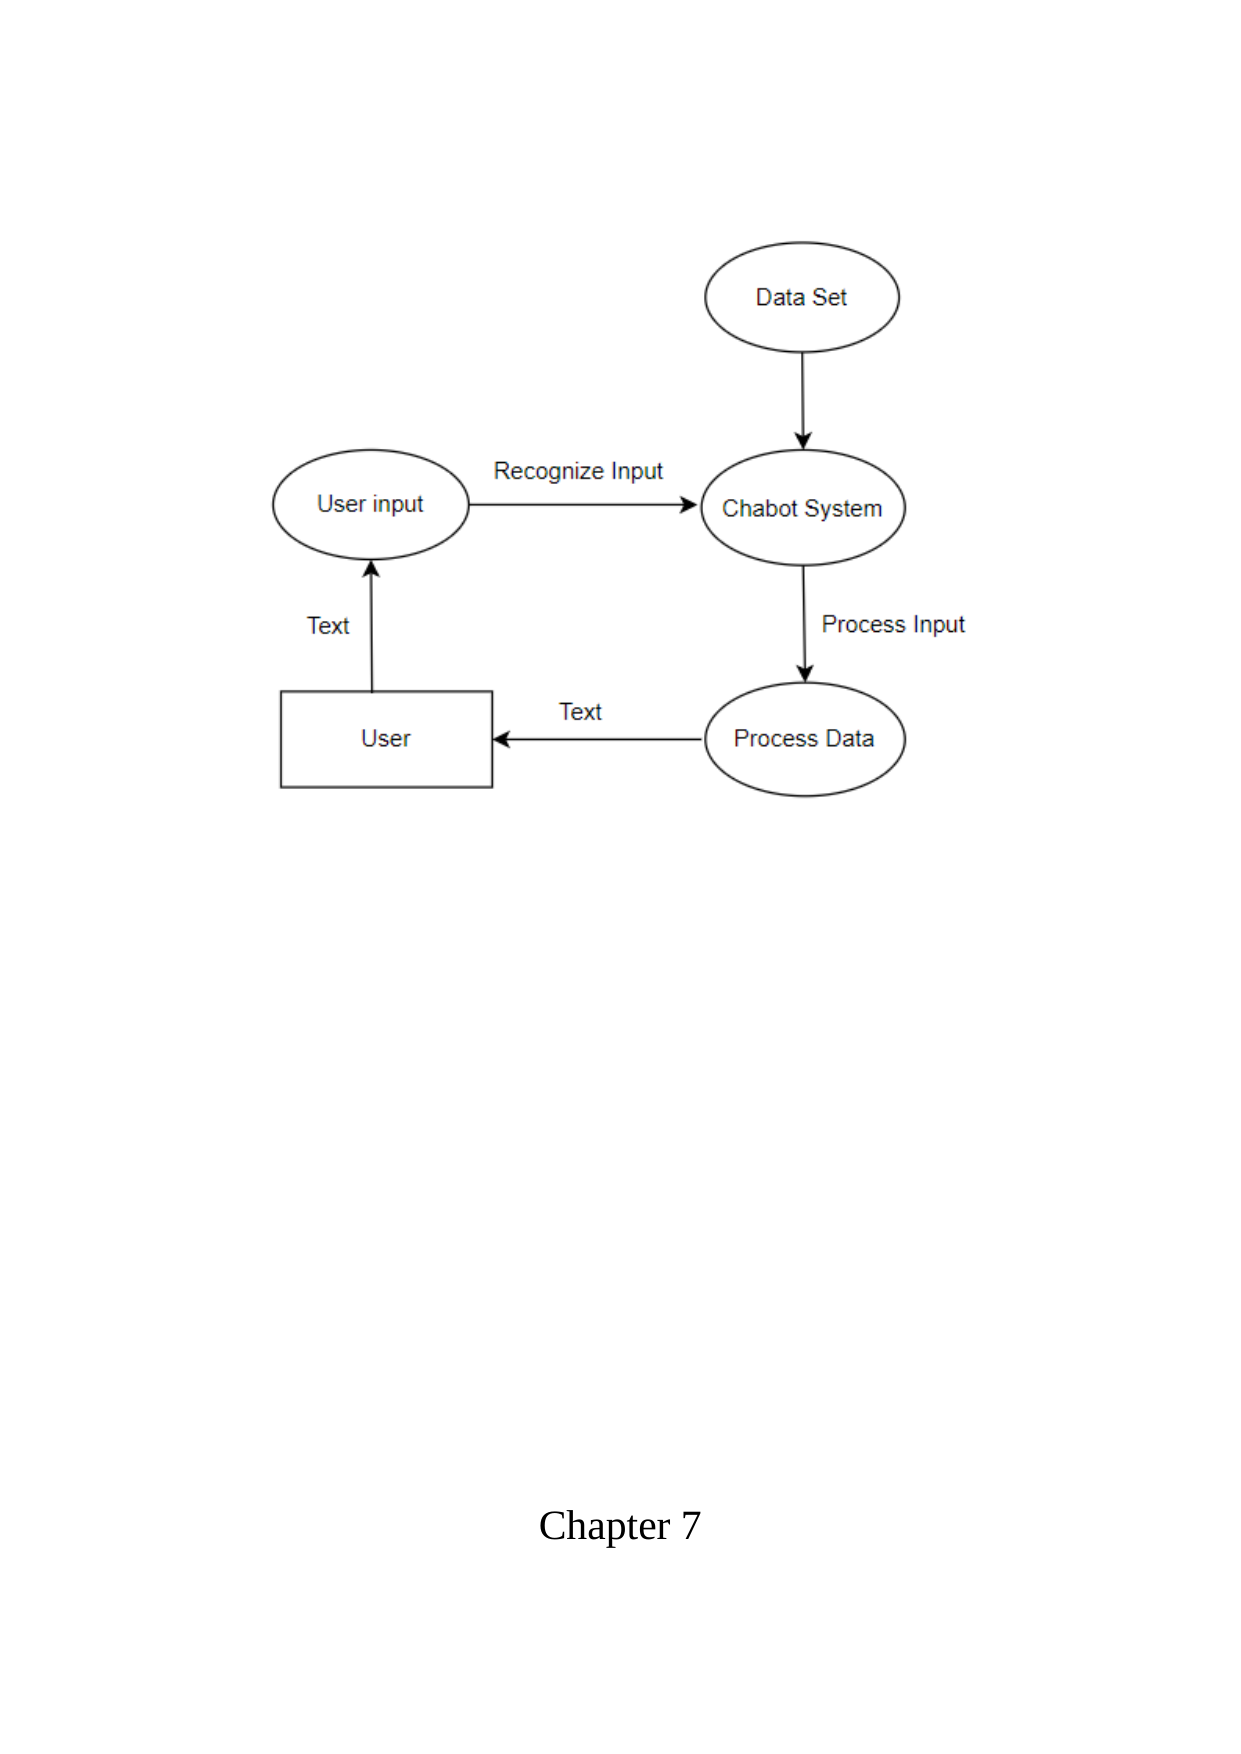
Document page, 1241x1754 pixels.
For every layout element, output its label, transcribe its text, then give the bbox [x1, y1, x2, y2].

picture [243, 218, 1005, 850]
text Chapter 7 [150, 1501, 1090, 1548]
